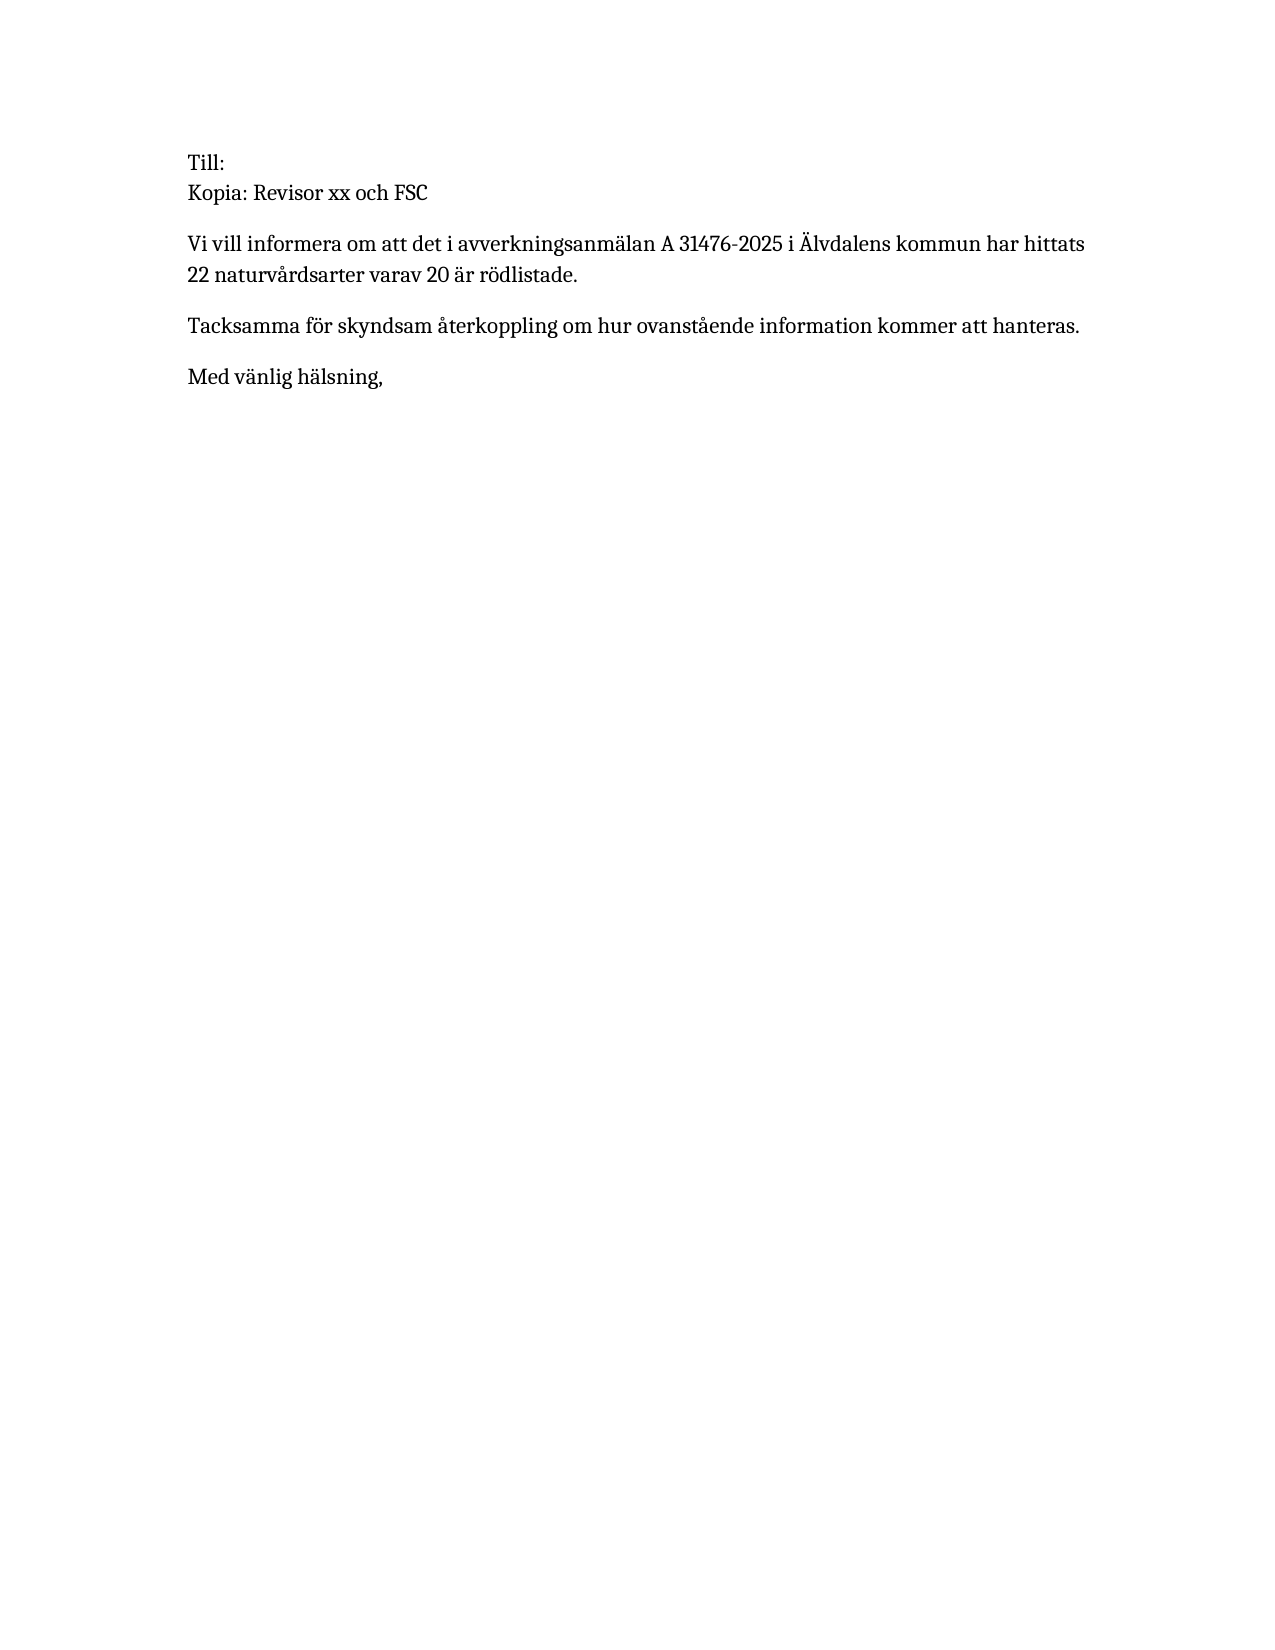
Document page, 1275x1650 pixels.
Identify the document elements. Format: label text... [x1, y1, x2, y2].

text Tacksamma för skyndsam återkoppling om hur ovanstående information kommer att hanteras. [187, 312, 1087, 339]
text Vi vill informera om att det i avverkningsanmälan A 31476-2025 i Älvdalens kommun har hittats 22 naturvårdsarter varav 20 är rödlistade. [187, 231, 1087, 288]
text Med vänlig hälsning, [187, 363, 1087, 420]
text Till: Kopia: Revisor xx och FSC [187, 150, 1087, 207]
